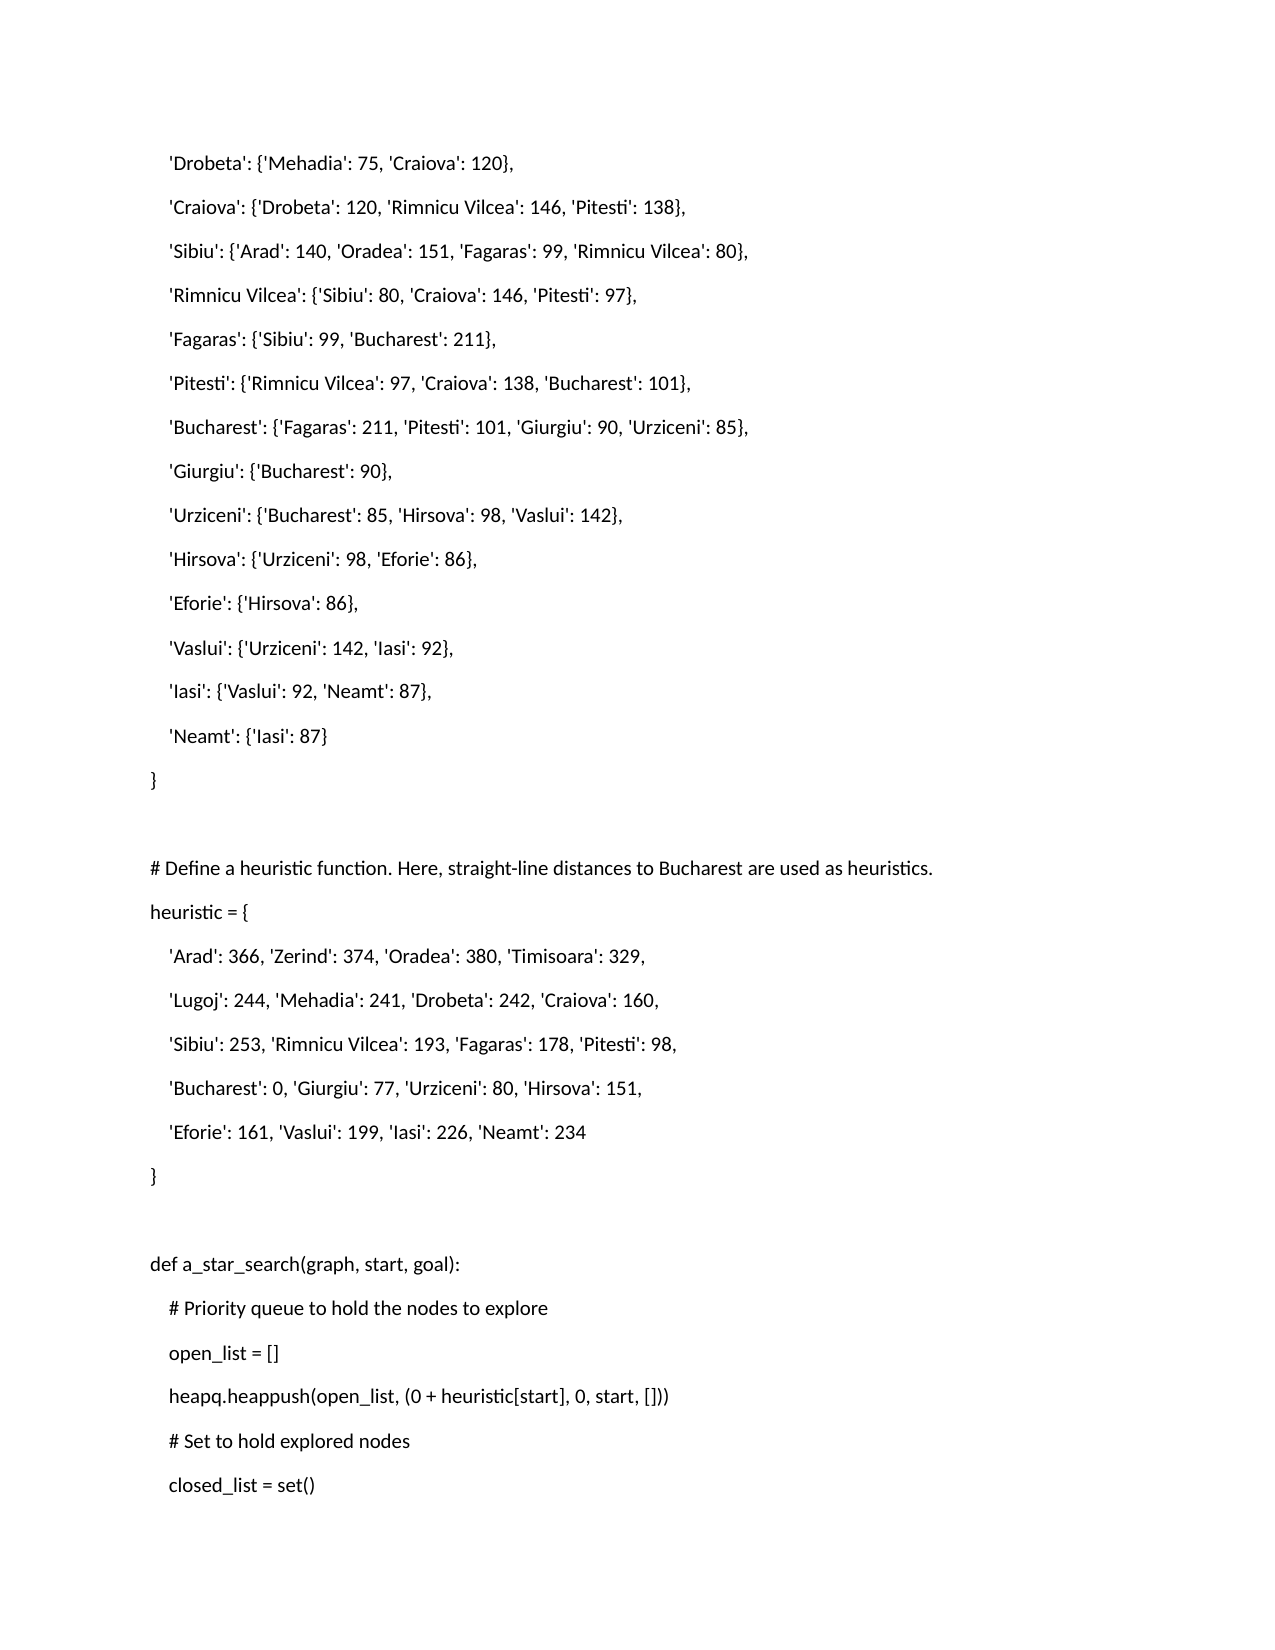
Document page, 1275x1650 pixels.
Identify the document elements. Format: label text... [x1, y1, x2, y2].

text 'Eforie': 161, 'Vaslui': 199, 'Iasi': 226, 'Neamt': 234 [150, 1119, 1125, 1145]
text 'Neamt': {'Iasi': 87} [150, 723, 1125, 748]
text 'Arad': 366, 'Zerind': 374, 'Oradea': 380, 'Timisoara': 329, [150, 943, 1125, 968]
text open_list = [] [150, 1340, 1125, 1365]
text 'Urziceni': {'Bucharest': 85, 'Hirsova': 98, 'Vaslui': 142}, [150, 502, 1125, 528]
text def a_star_search(graph, start, goal): [150, 1252, 1125, 1277]
text 'Iasi': {'Vaslui': 92, 'Neamt': 87}, [150, 679, 1125, 704]
text 'Vaslui': {'Urziceni': 142, 'Iasi': 92}, [150, 635, 1125, 660]
text 'Hirsova': {'Urziceni': 98, 'Eforie': 86}, [150, 547, 1125, 572]
text 'Sibiu': {'Arad': 140, 'Oradea': 151, 'Fagaras': 99, 'Rimnicu Vilcea': 80}, [150, 238, 1125, 263]
text 'Bucharest': 0, 'Giurgiu': 77, 'Urziceni': 80, 'Hirsova': 151, [150, 1075, 1125, 1101]
text } [150, 767, 1125, 792]
text 'Sibiu': 253, 'Rimnicu Vilcea': 193, 'Fagaras': 178, 'Pitesti': 98, [150, 1031, 1125, 1057]
text 'Drobeta': {'Mehadia': 75, 'Craiova': 120}, [150, 150, 1125, 175]
text 'Bucharest': {'Fagaras': 211, 'Pitesti': 101, 'Giurgiu': 90, 'Urziceni': 85}, [150, 414, 1125, 440]
text 'Fagaras': {'Sibiu': 99, 'Bucharest': 211}, [150, 326, 1125, 352]
text 'Rimnicu Vilcea': {'Sibiu': 80, 'Craiova': 146, 'Pitesti': 97}, [150, 282, 1125, 308]
text # Set to hold explored nodes [150, 1428, 1125, 1453]
text heuristic = { [150, 899, 1125, 924]
text # Define a heuristic function. Here, straight-line distances to Bucharest are used as heuristics. [150, 855, 1125, 880]
text 'Lugoj': 244, 'Mehadia': 241, 'Drobeta': 242, 'Craiova': 160, [150, 987, 1125, 1013]
text 'Giurgiu': {'Bucharest': 90}, [150, 458, 1125, 484]
text heapq.heappush(open_list, (0 + heuristic[start], 0, start, [])) [150, 1384, 1125, 1409]
text 'Eforie': {'Hirsova': 86}, [150, 591, 1125, 616]
text # Priority queue to hold the nodes to explore [150, 1296, 1125, 1321]
text 'Craiova': {'Drobeta': 120, 'Rimnicu Vilcea': 146, 'Pitesti': 138}, [150, 194, 1125, 219]
text closed_list = set() [150, 1472, 1125, 1497]
text } [150, 1163, 1125, 1189]
text 'Pitesti': {'Rimnicu Vilcea': 97, 'Craiova': 138, 'Bucharest': 101}, [150, 370, 1125, 396]
